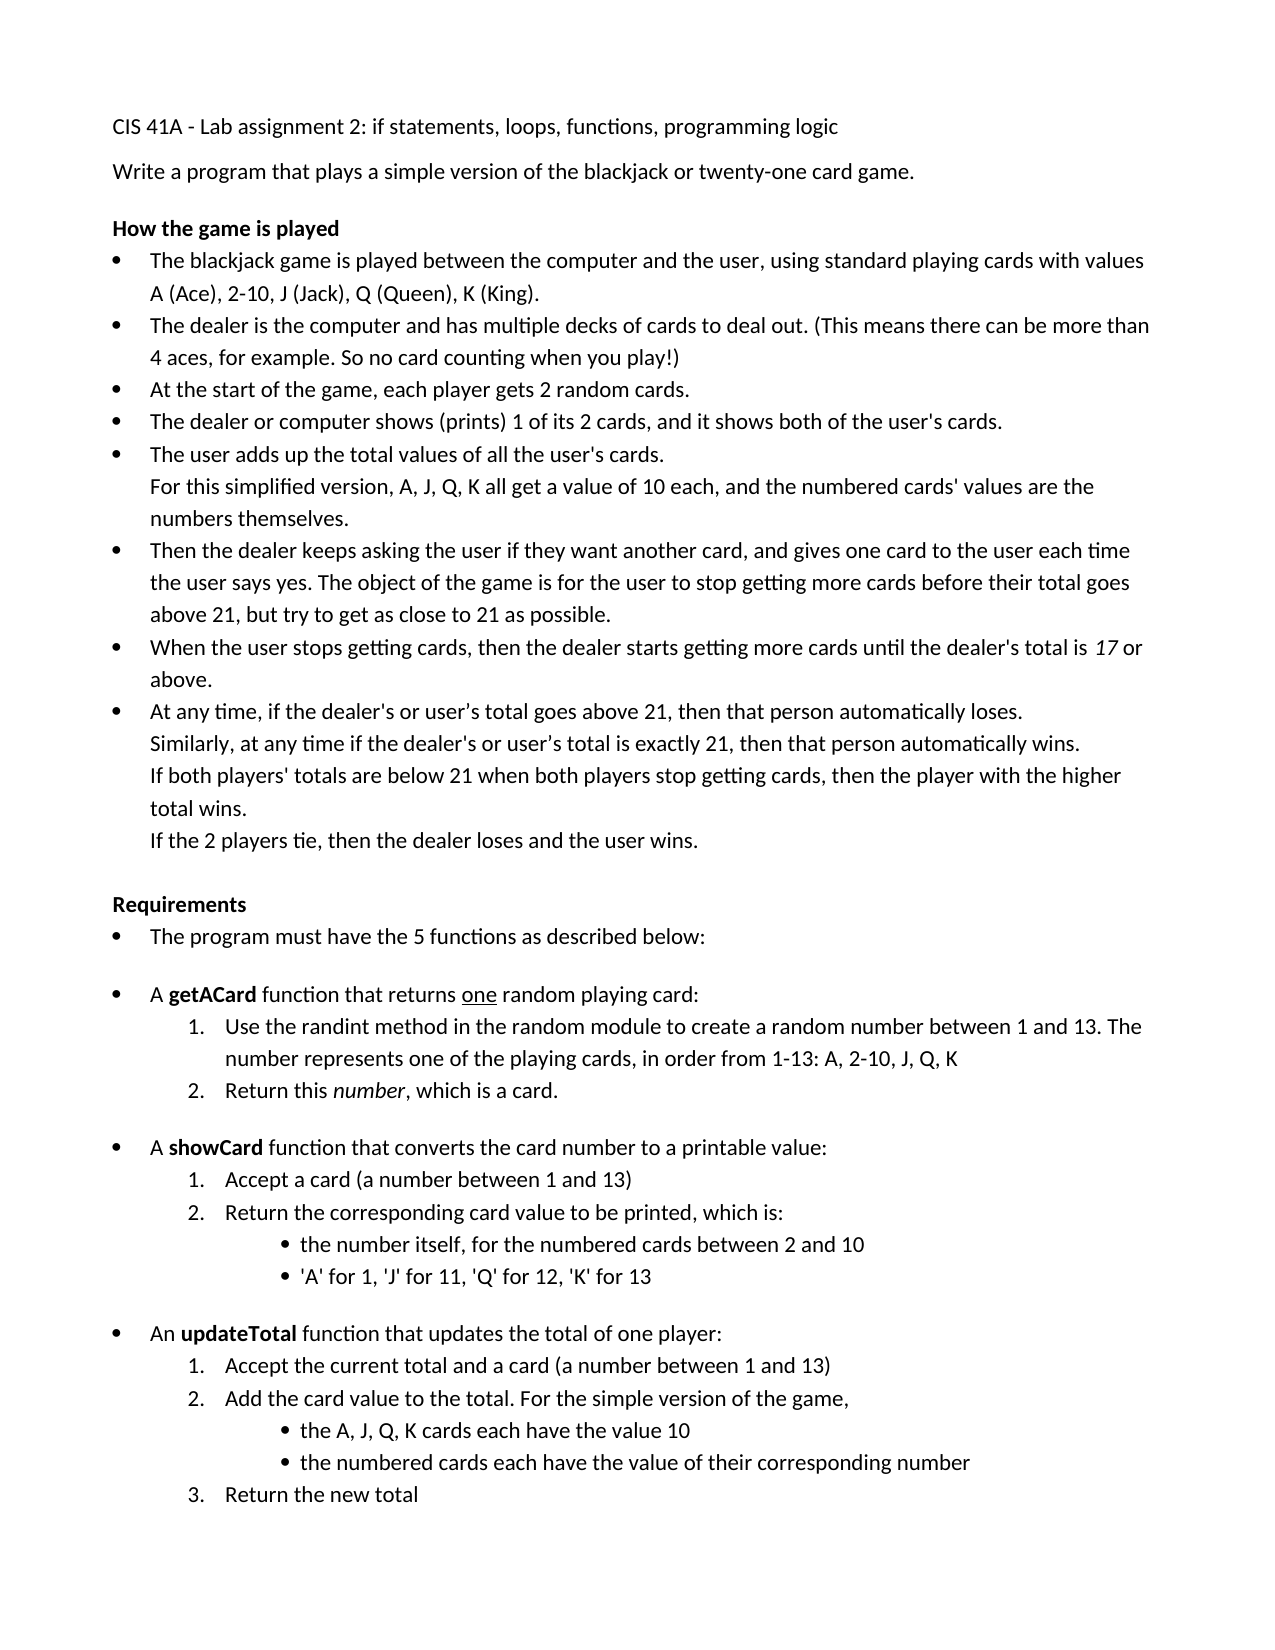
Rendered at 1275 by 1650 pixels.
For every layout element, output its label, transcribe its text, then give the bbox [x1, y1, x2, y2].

list 'A' for 1, 'J' for 11, 'Q' for 12, 'K' for 13 [281, 1262, 1162, 1290]
list The program must have the 5 functions as described below: [112, 922, 1162, 951]
list When the user stops getting cards, then the dealer starts getting more cards until the dealer's total is 17 or above. [112, 633, 1162, 693]
list At the start of the game, each player gets 2 random cards. [112, 375, 1162, 403]
text CIS 41A - Lab assignment 2: if statements, loops, functions, programming logic [112, 112, 1162, 141]
list Return the corresponding card value to be printed, which is: [187, 1198, 1162, 1226]
list the numbered cards each have the value of their corresponding number [281, 1448, 1162, 1476]
list An updateTotal function that updates the total of one player: [112, 1319, 1162, 1347]
list Accept a card (a number between 1 and 13) [187, 1166, 1162, 1194]
list A getACard function that returns one random playing card: [112, 980, 1162, 1008]
text Requirements [112, 890, 1162, 918]
list The dealer or computer shows (prints) 1 of its 2 cards, and it shows both of the user's cards. [112, 407, 1162, 436]
list A showCard function that converts the card number to a printable value: [112, 1133, 1162, 1161]
list Return this number, which is a card. [187, 1076, 1162, 1104]
text How the game is played [112, 214, 1162, 242]
list The blackjack game is played between the computer and the user, using standard playing cards with values A (Ace), 2-10, J (Jack), Q (Queen), K (King). [112, 247, 1162, 307]
list Accept the current total and a card (a number between 1 and 13) [187, 1352, 1162, 1379]
text Write a program that plays a simple version of the blackjack or twenty-one card game. [112, 157, 1162, 185]
list the A, J, Q, K cards each have the value 10 [281, 1416, 1162, 1444]
list Add the card value to the total. For the simple version of the game, [187, 1384, 1162, 1412]
list At any time, if the dealer's or user’s total goes above 21, then that person automatically loses. Similarly, at any time if the dealer's or user’s total is exactly 21, then that person automatically wins. If both players' totals are below 21 when both players stop getting cards, then the player with the higher total wins. If the 2 players tie, then the dealer loses and the user wins. [112, 697, 1162, 854]
list The dealer is the computer and has multiple decks of cards to deal out. (This means there can be more than 4 aces, for example. So no card counting when you play!) [112, 311, 1162, 371]
list Then the dealer keeps asking the user if they want another card, and gives one card to the user each time the user says yes. The object of the game is for the user to stop getting more cards before their total goes above 21, but try to get as close to 21 as possible. [112, 536, 1162, 629]
list Use the randint method in the random module to create a random number between 1 and 13. The number represents one of the playing cards, in order from 1-13: A, 2-10, J, Q, K [187, 1012, 1162, 1072]
list The user adds up the total values of all the user's cards. For this simplified version, A, J, Q, K all get a value of 10 each, and the numbered cards' values are the numbers themselves. [112, 440, 1162, 532]
list Return the new total [187, 1480, 1162, 1508]
list the number itself, for the numbered cards between 2 and 10 [281, 1230, 1162, 1258]
